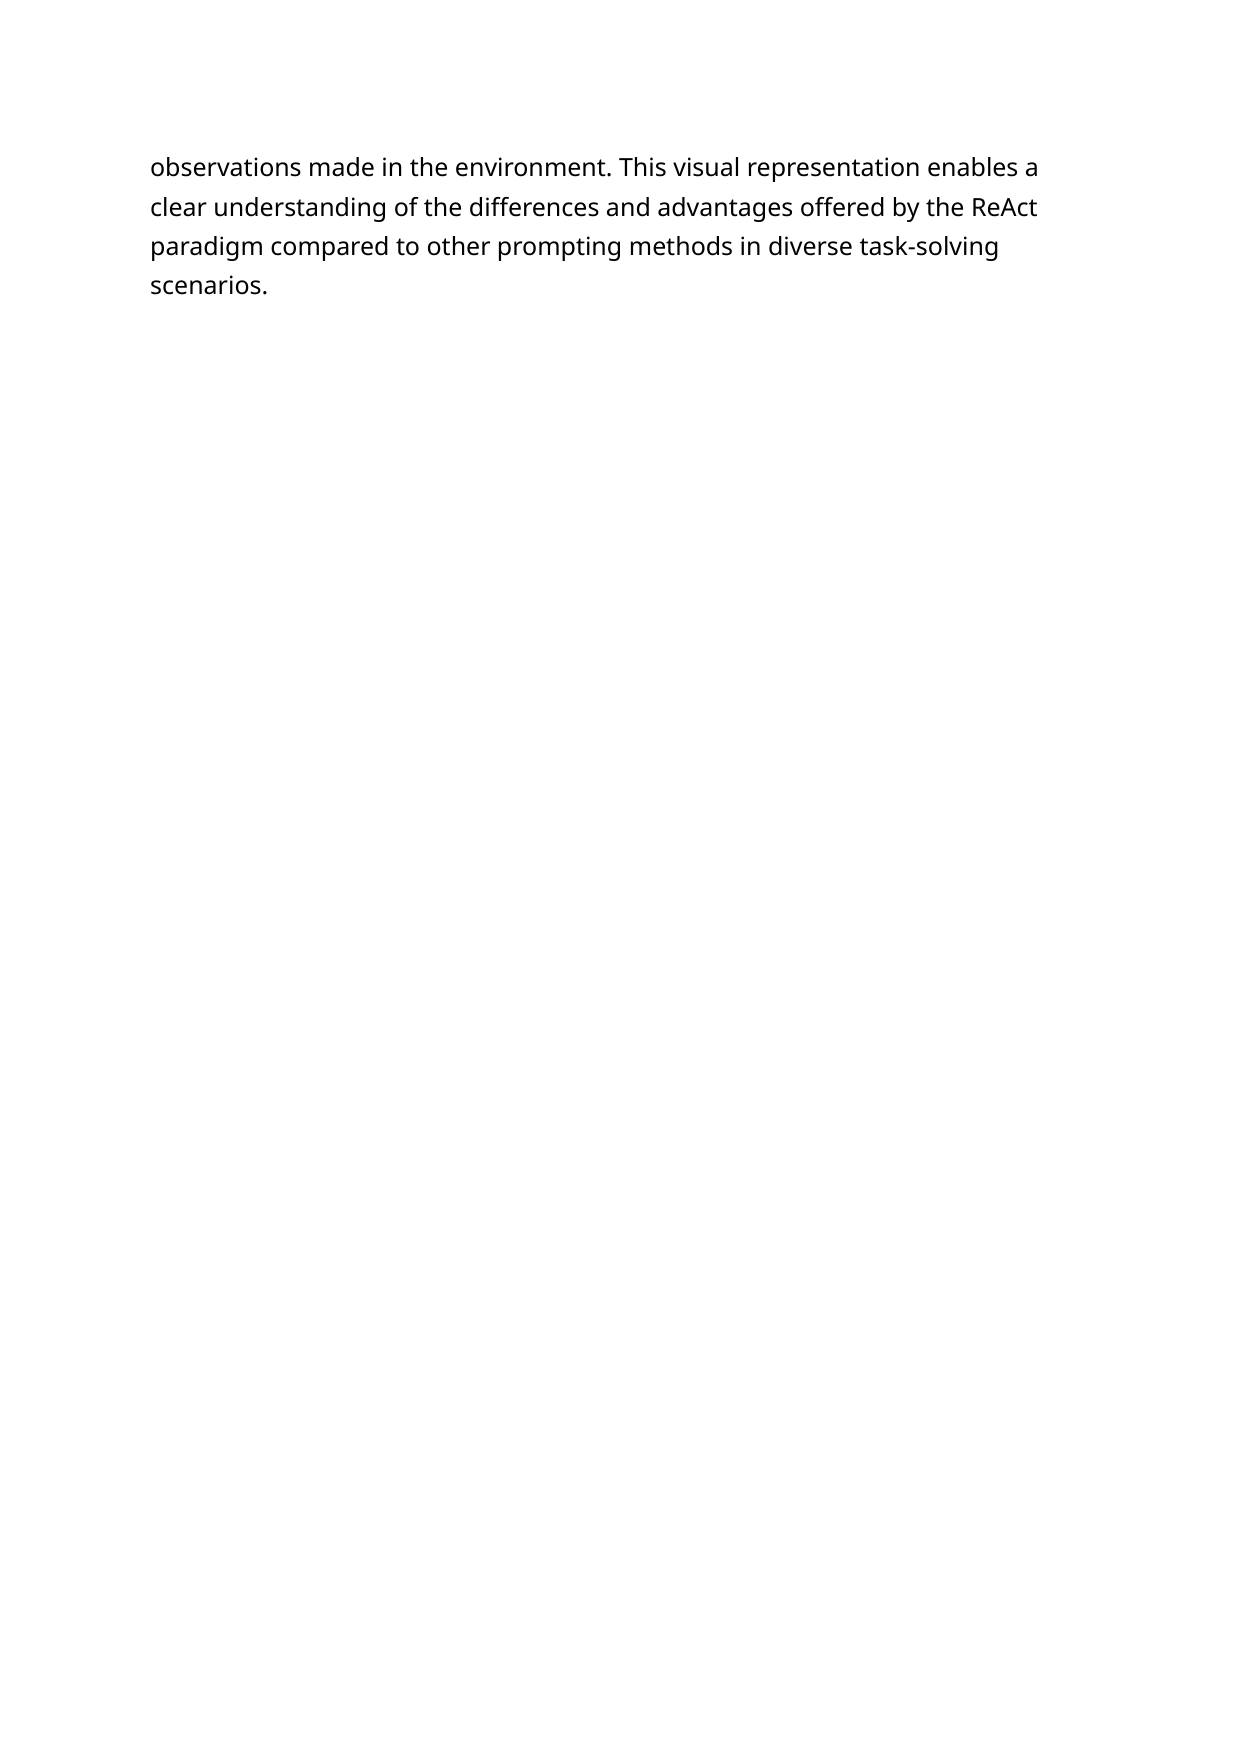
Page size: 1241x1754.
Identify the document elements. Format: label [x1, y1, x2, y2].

text [150, 150, 1090, 302]
